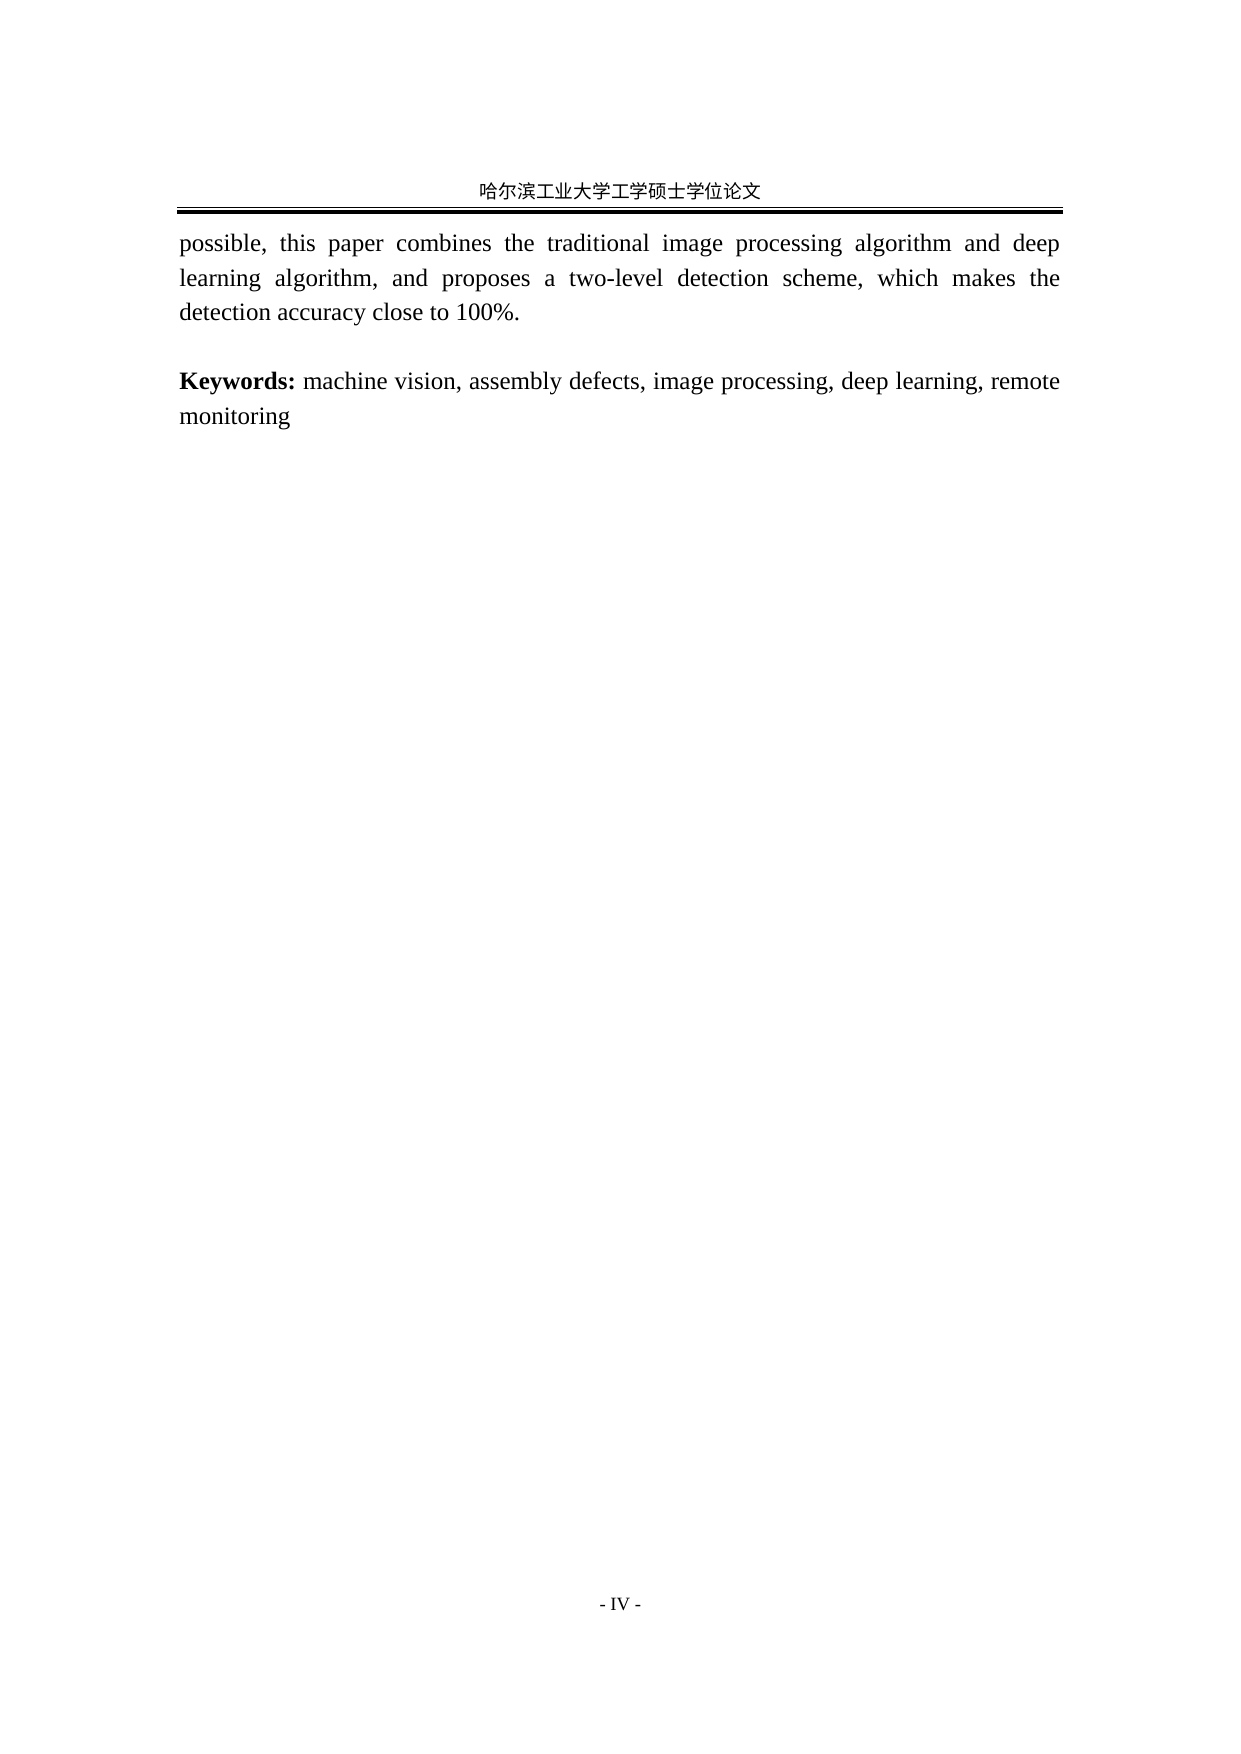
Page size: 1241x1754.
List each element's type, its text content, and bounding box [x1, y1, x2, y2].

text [179, 228, 1061, 326]
text Keywords: machine vision, assembly defects, image processing, deep learning, remote monitoring [179, 366, 1061, 430]
